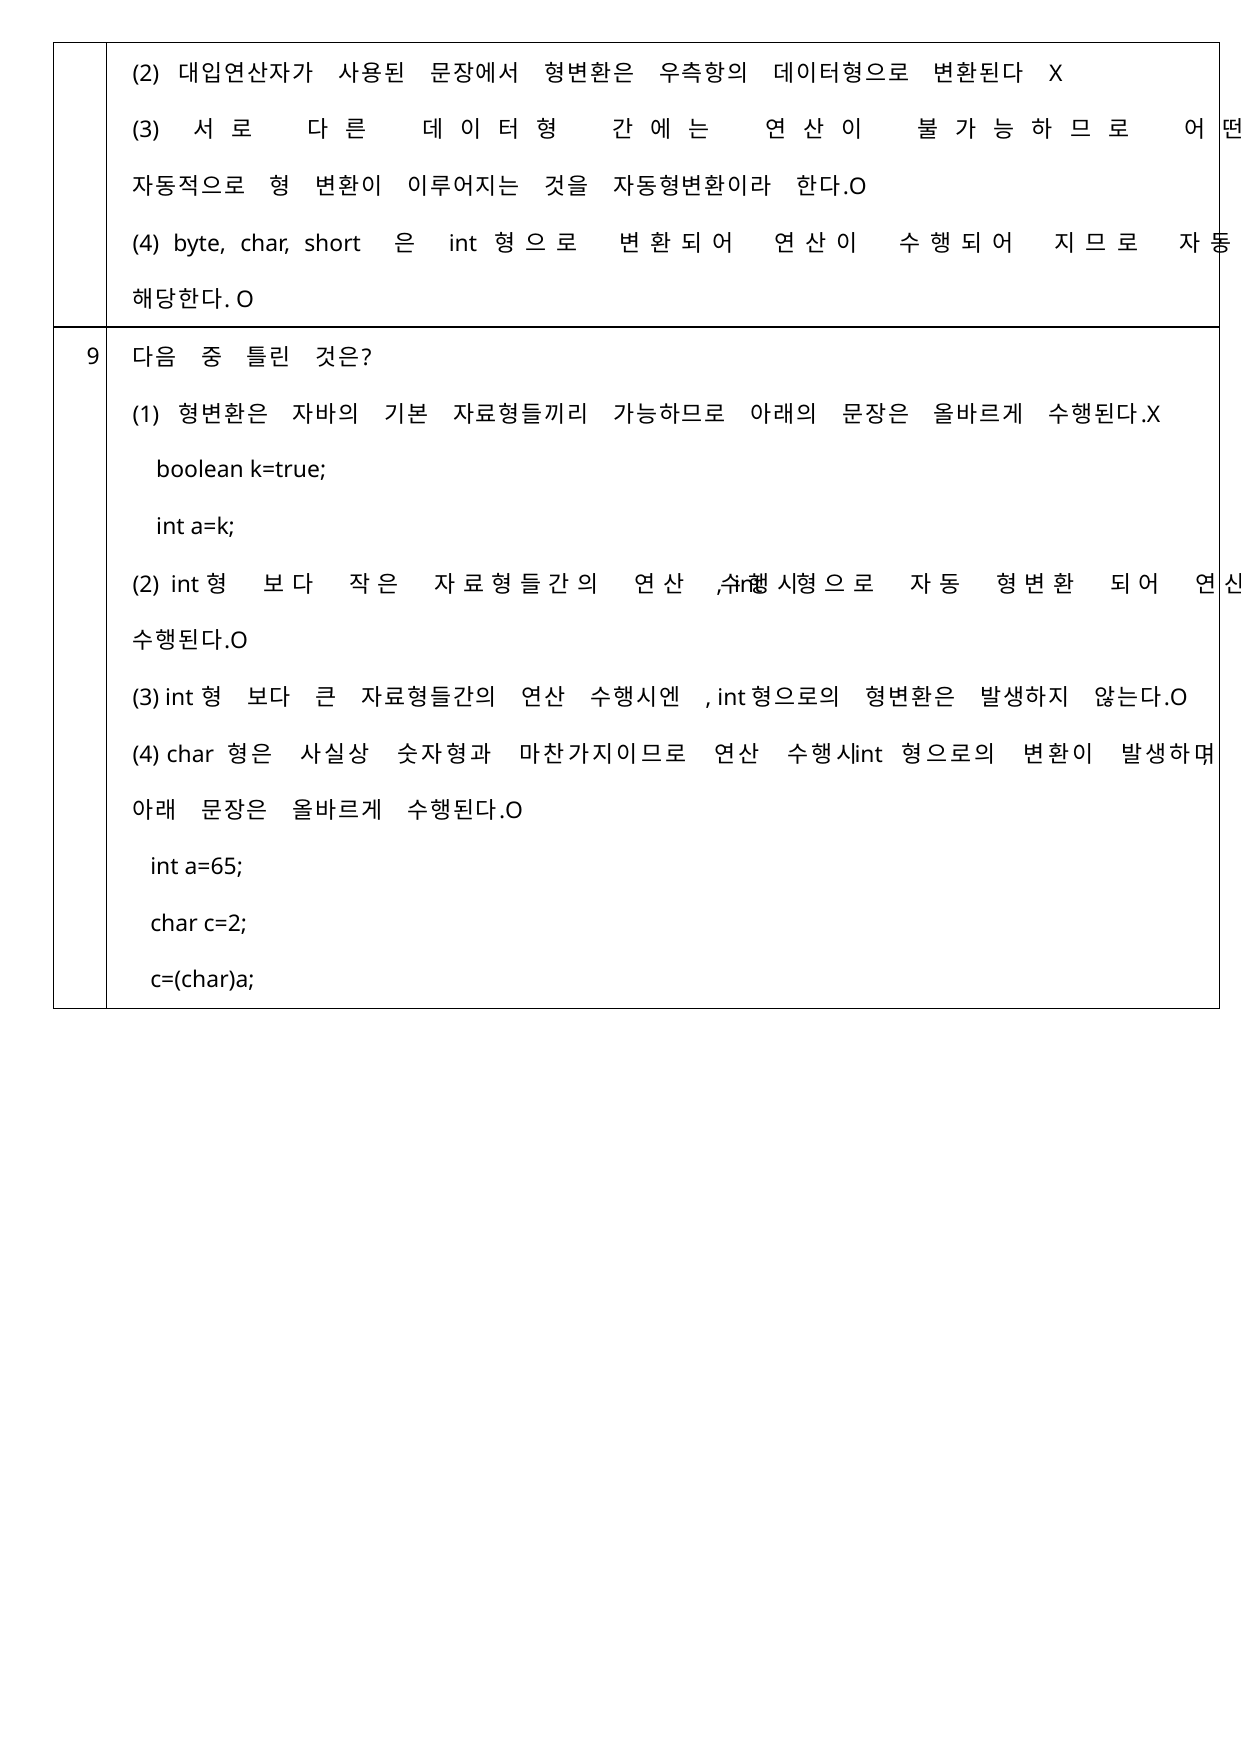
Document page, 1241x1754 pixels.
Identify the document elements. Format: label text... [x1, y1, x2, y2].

table_cell 다음 중 틀린 것은? (1) 형변환은 자바의 기본 자료형들끼리 가능하므로 아래의 문장은 올바르게 수행된다.X boolean k=true; int a=k; (2) int형 보다 작은 자료형들간의 연산 수행시, int 형으로 자동 형변환 되어 연산이 수행된다.O (3) int형 보다 큰 자료형들간의 연산 수행시엔 , int형으로의 형변환은 발생하지 않는다.O (4) char 형은 사실상 숫자형과 마찬가지이므로 연산 수행시 int 형으로의 변환이 발생하며, 아래 문장은 올바르게 수행된다.O int a=65; char c=2; c=(char)a; [107, 328, 1219, 1007]
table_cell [107, 43, 1219, 326]
table_cell 9 [54, 328, 106, 1007]
table_cell 8 [54, 43, 106, 326]
